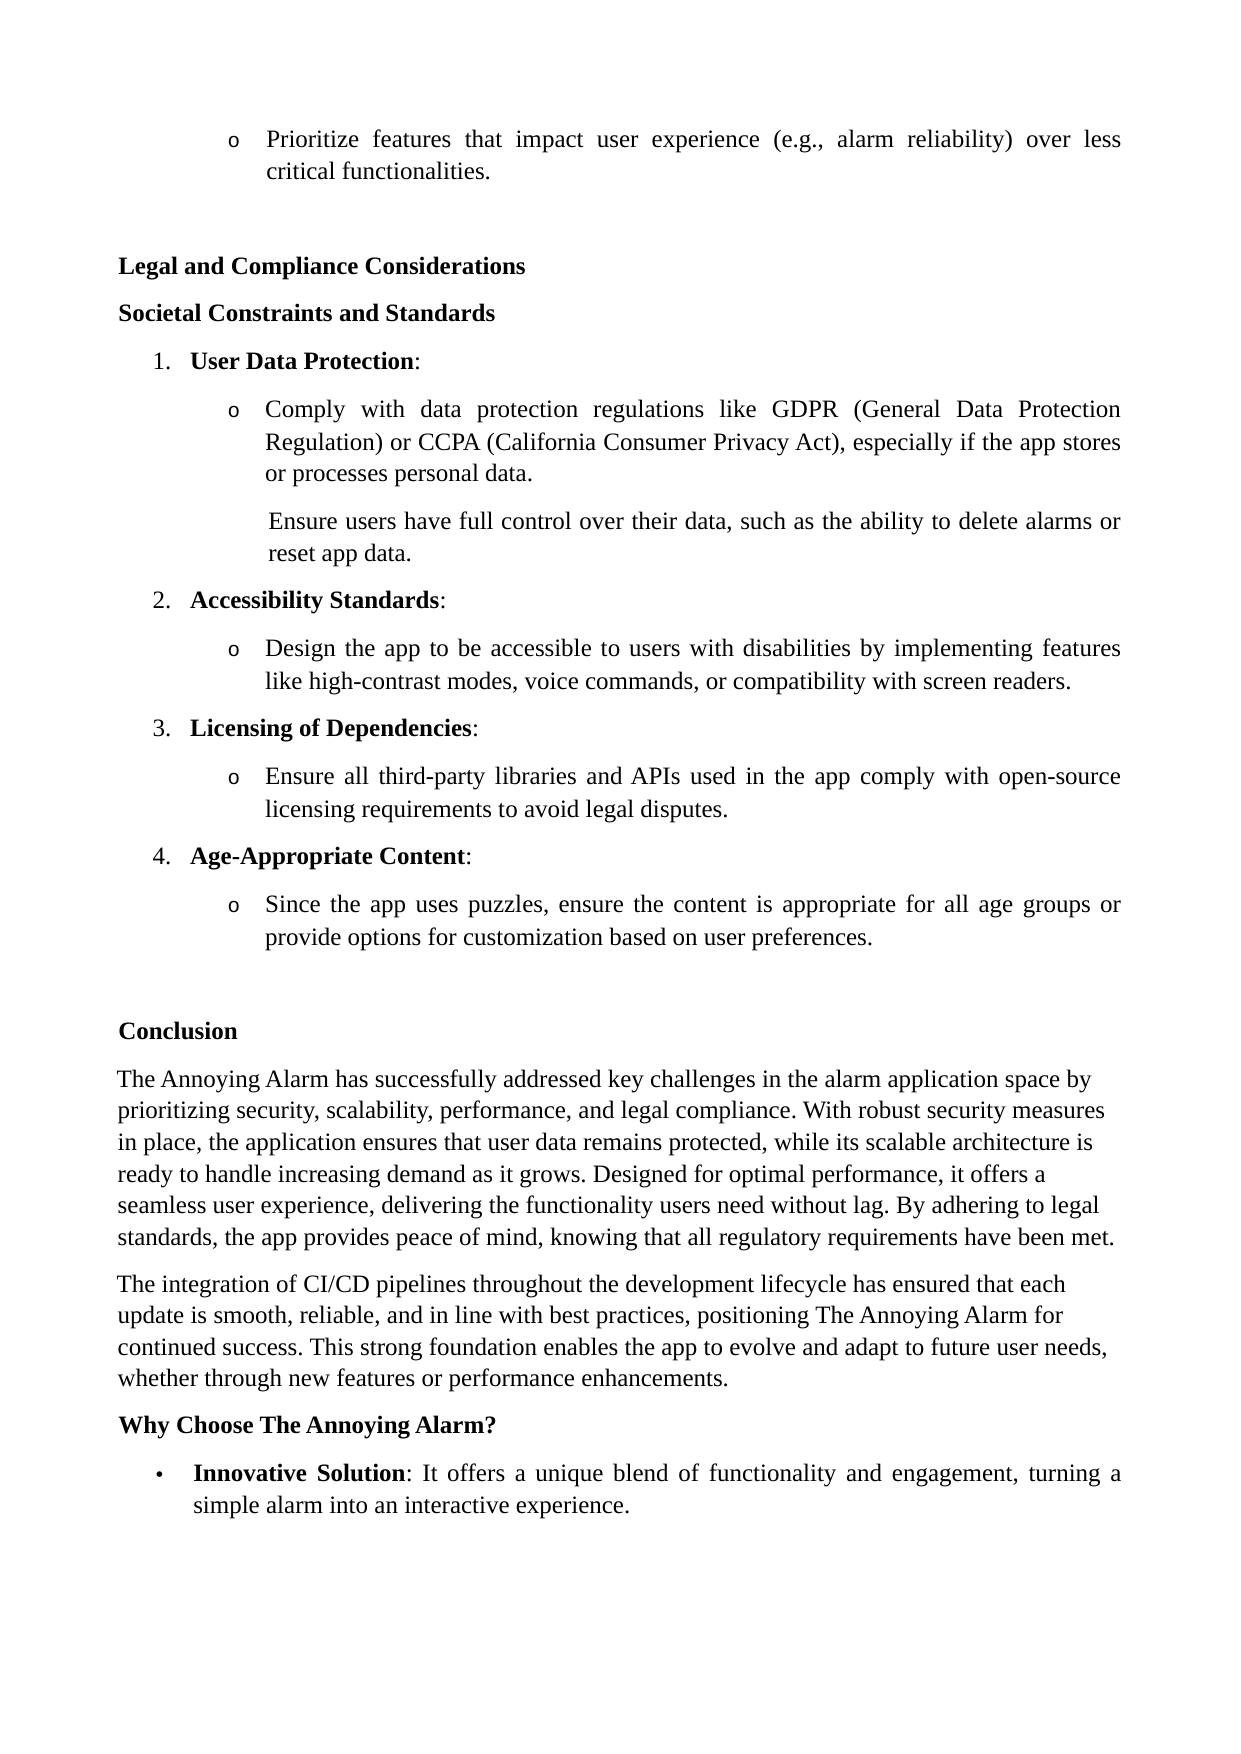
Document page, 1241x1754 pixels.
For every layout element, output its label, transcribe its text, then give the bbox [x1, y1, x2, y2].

text The integration of CI/CD pipelines throughout the development lifecycle has ensured that each update is smooth, reliable, and in line with best practices, positioning The Annoying Alarm for continued success. This strong foundation enables the app to evolve and adapt to future user needs, whether through new features or performance enhancements. [116, 1269, 1122, 1392]
text Ensure users have full control over their data, such as the ability to delete alarms or reset app data. [268, 506, 1122, 567]
list Age-Appropriate Content: [152, 841, 1122, 870]
text Legal and Compliance Considerations [118, 251, 1122, 279]
list Innovative Solution: It offers a unique blend of functionality and engagement, turning a simple alarm into an interactive experience. [156, 1458, 1122, 1519]
list User Data Protection: [152, 346, 1122, 375]
list Comply with data protection regulations like GDPR (General Data Protection Regulation) or CCPA (California Consumer Privacy Act), especially if the app stores or processes personal data. [227, 394, 1122, 487]
list Licensing of Dependencies: [152, 713, 1122, 742]
text Conclusion [118, 1016, 1122, 1045]
list Accessibility Standards: [152, 585, 1122, 614]
list Design the app to be accessible to users with disabilities by implementing features like high-contrast modes, voice commands, or compatibility with screen readers. [227, 633, 1122, 694]
text The Annoying Alarm has successfully addressed key challenges in the alarm application space by prioritizing security, scalability, performance, and legal compliance. With robust security measures in place, the application ensures that user data remains protected, while its scalable architecture is ready to handle increasing demand as it grows. Designed for optimal performance, it offers a seamless user experience, delivering the functionality users need without lag. By adhering to legal standards, the app provides peace of mind, knowing that all regulatory requirements have been met. [116, 1064, 1122, 1251]
text Why Choose The Annoying Alarm? [118, 1411, 1122, 1439]
list Ensure all third-party libraries and APIs used in the app comply with open-source licensing requirements to avoid legal disputes. [227, 761, 1122, 822]
list Since the app uses puzzles, ensure the content is appropriate for all age groups or provide options for customization based on user preferences. [227, 889, 1122, 950]
text Societal Constraints and Standards [118, 298, 1122, 327]
list Prioritize features that impact user experience (e.g., alarm reliability) over less critical functionalities. [227, 124, 1122, 185]
